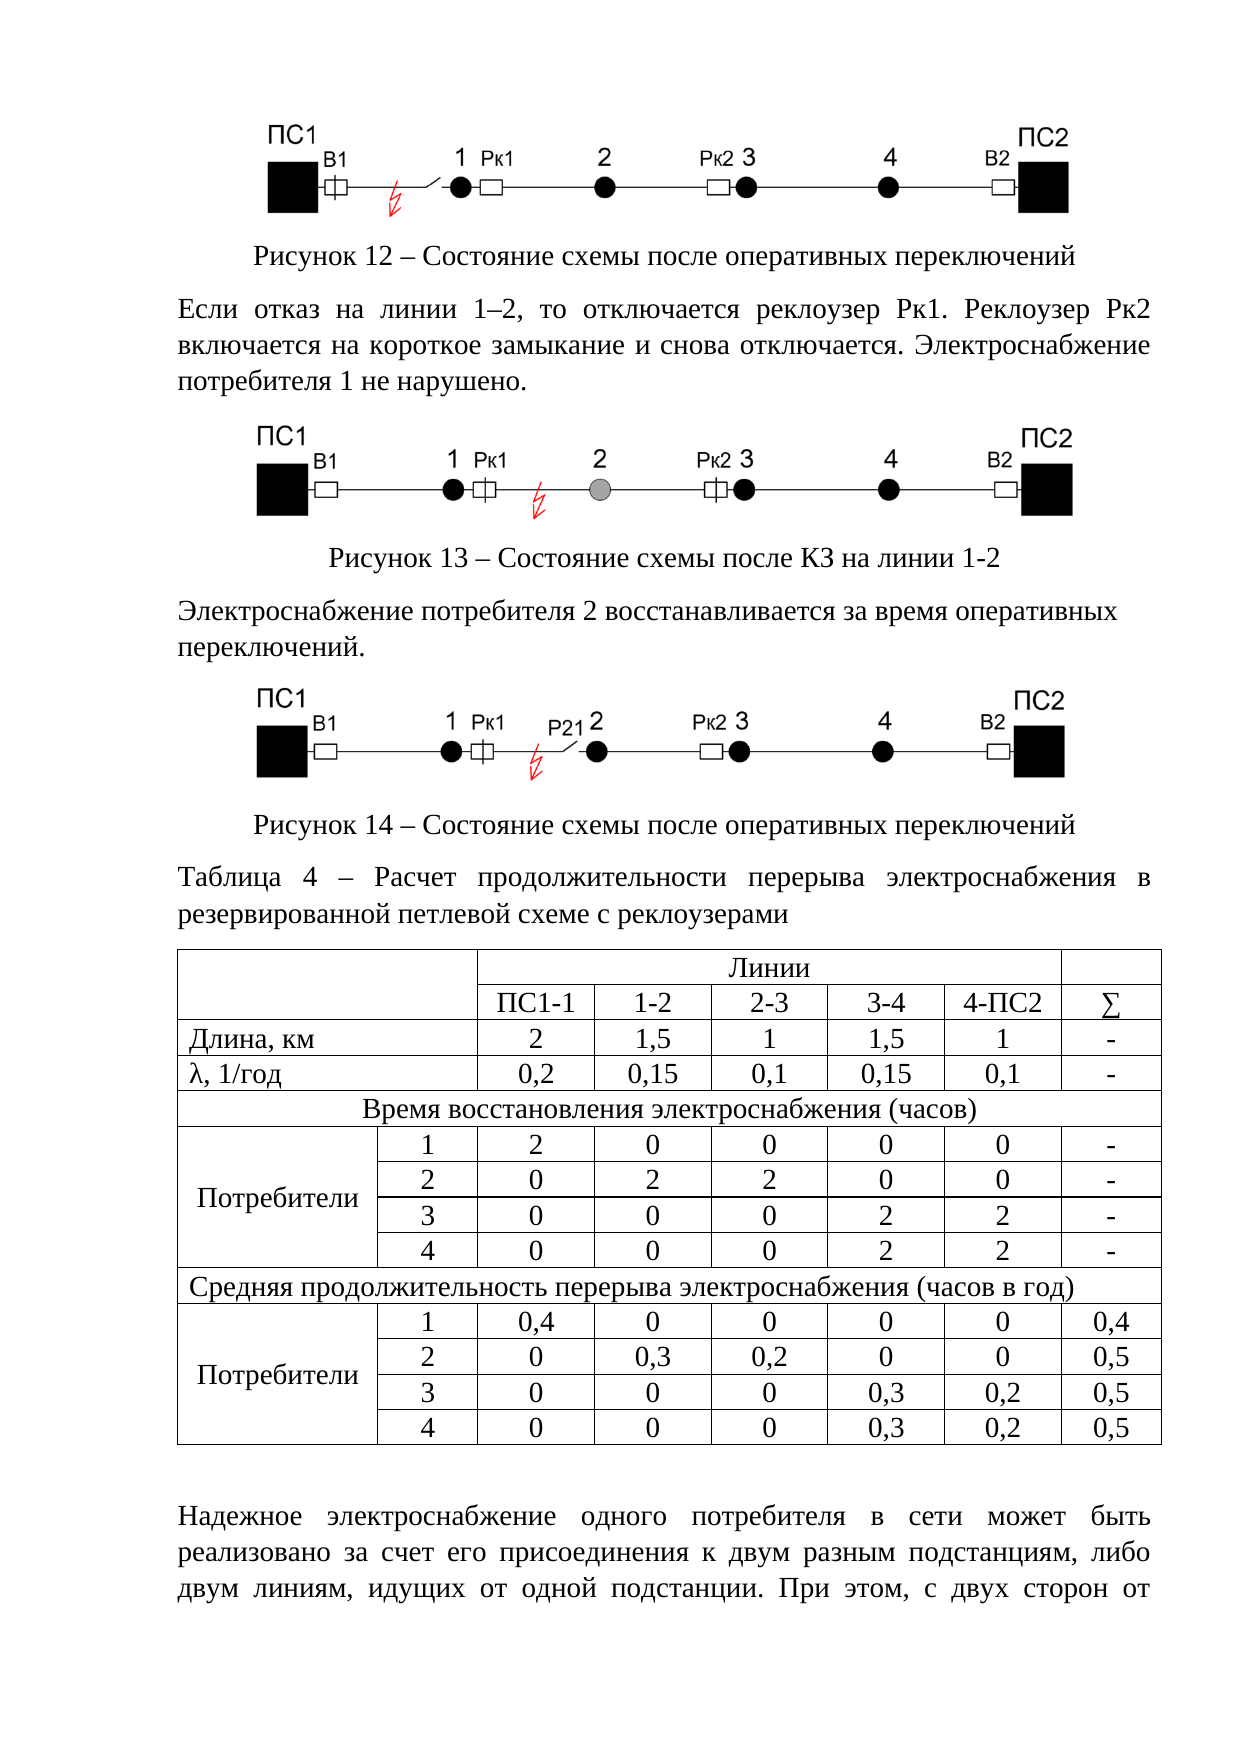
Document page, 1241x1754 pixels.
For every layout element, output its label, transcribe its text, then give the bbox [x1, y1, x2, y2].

table_cell 4 [378, 1233, 477, 1267]
table_cell λ, 1/год [178, 1056, 477, 1090]
table_cell 0,5 [1062, 1375, 1161, 1409]
table_cell 2 [945, 1198, 1061, 1232]
text Таблица 4 – Расчет продолжительности перерыва электроснабжения в резервированной петлевой схеме с реклоузерами [177, 859, 1152, 929]
table_cell 0 [828, 1127, 944, 1161]
table_cell 2-3 [712, 985, 827, 1019]
table_cell 0,5 [1062, 1339, 1161, 1373]
text Если отказ на линии 1–2, то отключается реклоузер Рк1. Реклоузер Рк2 включается на короткое замыкание и снова отключается. Электроснабжение потребителя 1 не нарушено. [177, 291, 1152, 397]
table_cell - [1062, 1020, 1161, 1055]
table_cell 0 [712, 1410, 827, 1444]
picture [251, 681, 1078, 788]
picture [251, 416, 1078, 522]
table_cell 0,2 [945, 1375, 1061, 1409]
table_cell 0 [945, 1162, 1061, 1196]
table_cell 4 [378, 1410, 477, 1444]
table_cell 0,1 [712, 1056, 827, 1090]
table_cell Потребители [178, 1304, 377, 1444]
table_cell 0 [712, 1127, 827, 1161]
table_cell 2 [595, 1162, 711, 1196]
table_cell 0 [945, 1304, 1061, 1338]
table_cell Средняя продолжительность перерыва электроснабжения (часов в год) [178, 1268, 1161, 1303]
table_cell - [1062, 1127, 1161, 1161]
table_cell 2 [378, 1339, 477, 1373]
table_cell 0 [945, 1127, 1061, 1161]
table_cell 3 [378, 1198, 477, 1232]
table_cell 2 [945, 1233, 1061, 1267]
table_cell 1 [378, 1304, 477, 1338]
table_cell Потребители [178, 1127, 377, 1267]
table_cell 1,5 [828, 1020, 944, 1055]
table_cell 0 [828, 1339, 944, 1373]
table_cell 0,5 [1062, 1410, 1161, 1444]
table_cell 0,3 [828, 1410, 944, 1444]
table_cell 0 [478, 1410, 594, 1444]
table_cell 0 [478, 1233, 594, 1267]
table_cell - [1062, 1233, 1161, 1267]
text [177, 1498, 1152, 1604]
table_cell - [1062, 1056, 1161, 1090]
picture [251, 118, 1078, 220]
table_cell 0 [595, 1233, 711, 1267]
table_cell 0,15 [828, 1056, 944, 1090]
table_cell ПС1-1 [478, 985, 594, 1019]
table_cell 0 [478, 1339, 594, 1373]
table_cell - [1062, 1162, 1161, 1196]
table_cell 0,1 [945, 1056, 1061, 1090]
table_cell 0,4 [1062, 1304, 1161, 1338]
table_cell 2 [828, 1198, 944, 1232]
table_header [178, 950, 477, 1019]
table_cell 0 [712, 1198, 827, 1232]
table_cell 0,3 [828, 1375, 944, 1409]
table_cell 0 [595, 1127, 711, 1161]
text Рисунок 14 – Состояние схемы после оперативных переключений [177, 807, 1152, 840]
table_cell 0 [478, 1198, 594, 1232]
table_cell 0 [828, 1304, 944, 1338]
table_header [1062, 950, 1161, 984]
table_cell 2 [712, 1162, 827, 1196]
table_cell 0,2 [945, 1410, 1061, 1444]
table_cell 1 [945, 1020, 1061, 1055]
table_cell - [1062, 1198, 1161, 1232]
table_cell 1-2 [595, 985, 711, 1019]
table_cell 0 [595, 1304, 711, 1338]
table_cell 2 [478, 1127, 594, 1161]
table_cell 0 [478, 1375, 594, 1409]
text Электроснабжение потребителя 2 восстанавливается за время оперативных переключений. [177, 593, 1152, 663]
text Рисунок 13 – Состояние схемы после КЗ на линии 1-2 [177, 540, 1152, 574]
table_header Линии [478, 950, 1061, 984]
table_cell 0 [828, 1162, 944, 1196]
table_cell 0 [712, 1304, 827, 1338]
table_cell Время восстановления электроснабжения (часов) [178, 1091, 1161, 1126]
table_cell 4-ПС2 [945, 985, 1061, 1019]
table_cell 0 [478, 1162, 594, 1196]
table_cell ∑ [1062, 985, 1161, 1019]
table_cell 3-4 [828, 985, 944, 1019]
table_cell 2 [478, 1020, 594, 1055]
table_cell 0 [595, 1410, 711, 1444]
table_cell Длина, км [178, 1020, 477, 1055]
table_cell 3 [378, 1375, 477, 1409]
table_cell 1 [378, 1127, 477, 1161]
text Рисунок 12 – Состояние схемы после оперативных переключений [177, 238, 1152, 272]
table_cell 1,5 [595, 1020, 711, 1055]
table_cell 2 [828, 1233, 944, 1267]
table_cell 0 [595, 1198, 711, 1232]
table_cell 0 [712, 1233, 827, 1267]
table_cell 0,4 [478, 1304, 594, 1338]
table_cell 0,2 [478, 1056, 594, 1090]
table_cell 0,2 [712, 1339, 827, 1373]
table_cell 0 [595, 1375, 711, 1409]
table_cell 1 [712, 1020, 827, 1055]
table_cell 0,15 [595, 1056, 711, 1090]
table_cell 2 [378, 1162, 477, 1196]
table_cell 0,3 [595, 1339, 711, 1373]
table_cell 0 [945, 1339, 1061, 1373]
table_cell 0 [712, 1375, 827, 1409]
